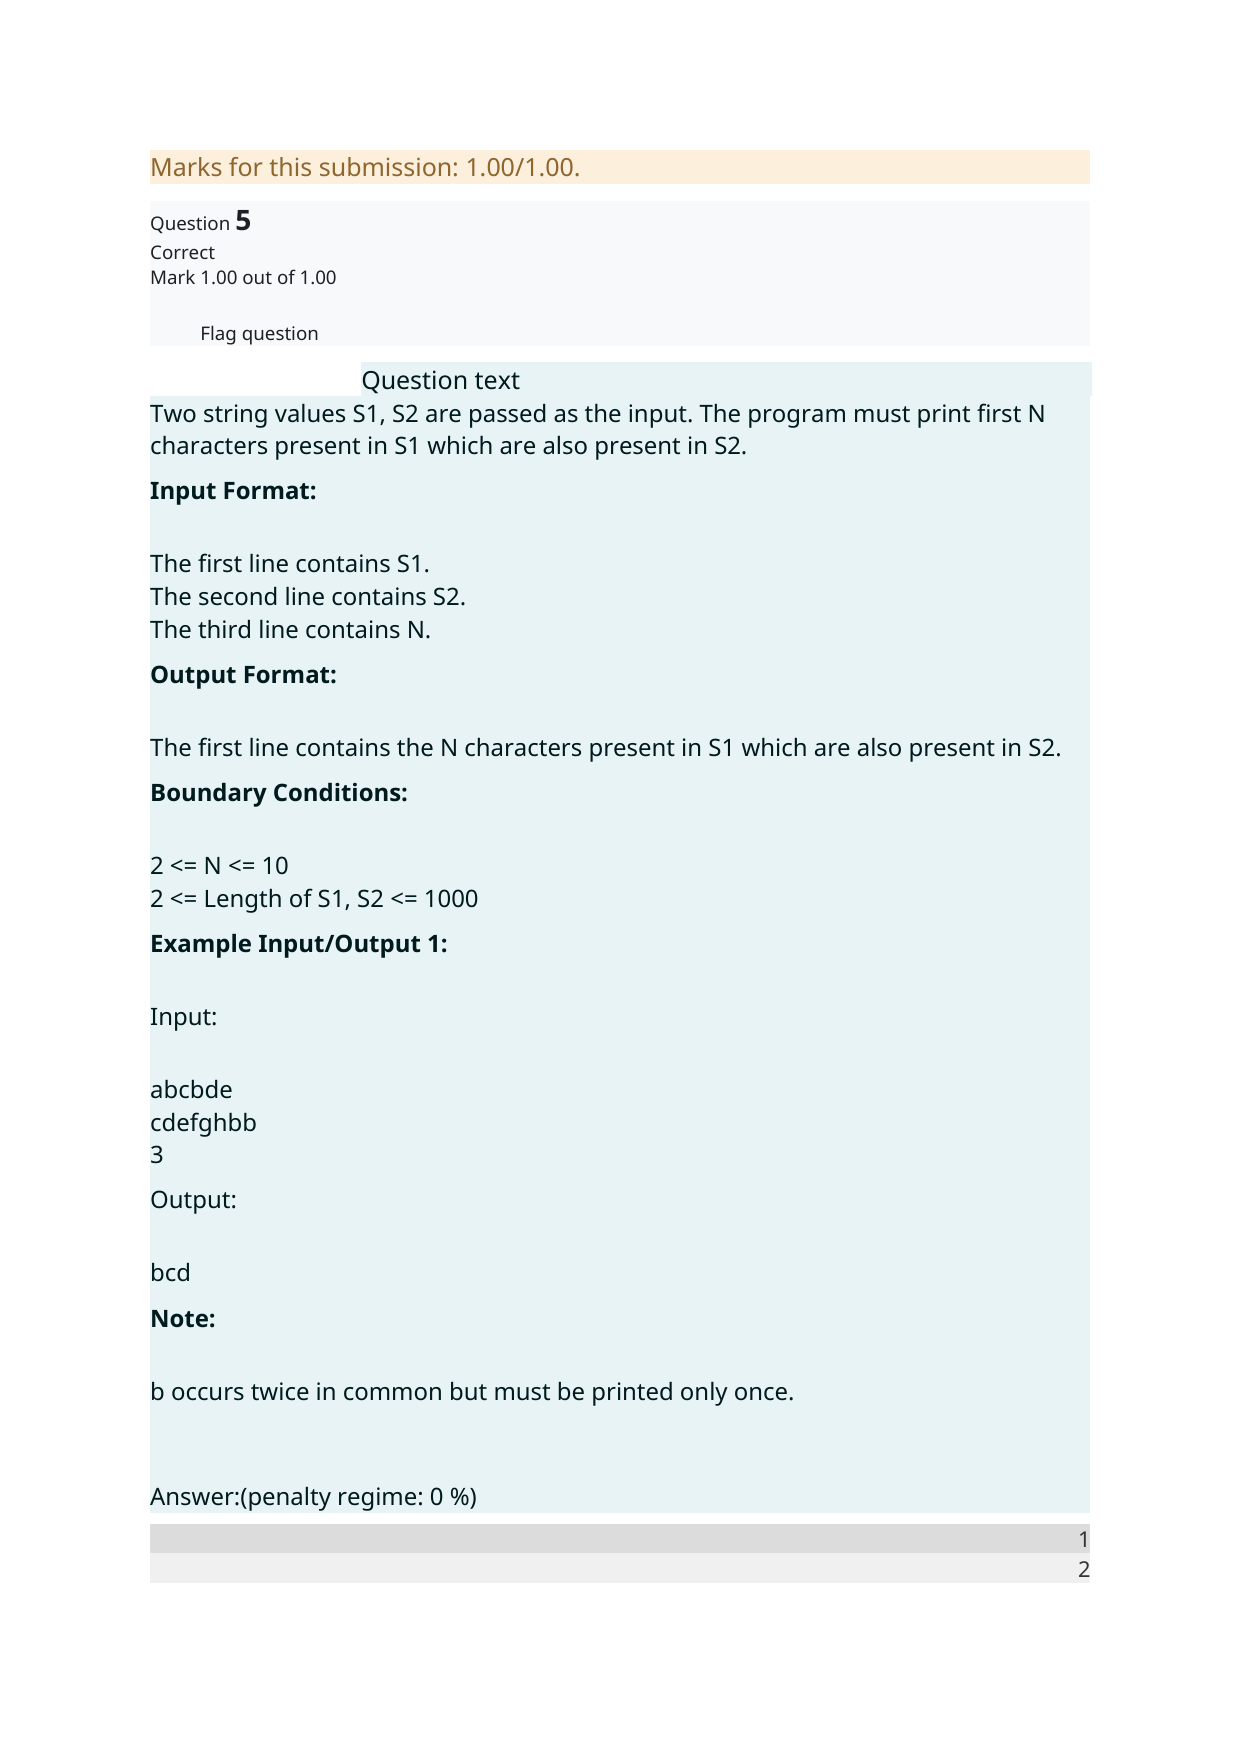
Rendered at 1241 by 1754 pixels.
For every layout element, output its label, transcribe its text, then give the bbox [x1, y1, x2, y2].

text Example Input/Output 1: [150, 927, 1090, 987]
text Marks for this submission: 1.00/1.00. [150, 150, 1090, 184]
text Correct [150, 239, 1090, 264]
text b occurs twice in common but must be printed only once. [150, 1374, 1090, 1407]
text Note: [150, 1301, 1090, 1362]
text 2 [150, 1553, 1090, 1583]
text The first line contains the N characters present in S1 which are also present in S2. [150, 731, 1090, 763]
text bcd [150, 1256, 1090, 1289]
text Two string values S1, S2 are passed as the input. The program must print first N characters present in S1 which are also present in S2. [150, 396, 1090, 462]
text 1 [150, 1524, 1090, 1553]
text Mark 1.00 out of 1.00 [150, 264, 1090, 290]
text Input Format: [150, 474, 1090, 535]
text Answer:(penalty regime: 0 %) [150, 1480, 1090, 1513]
text Boundary Conditions: [150, 776, 1090, 836]
text abcbde cdefghbb 3 [150, 1073, 1090, 1171]
text Output Format: [150, 657, 1090, 718]
text Question 5 [150, 201, 1090, 239]
text Output: [150, 1183, 1090, 1244]
text Input: [150, 1000, 1090, 1060]
text The first line contains S1. The second line contains S2. The third line contains N. [150, 547, 1090, 645]
text Flag question [150, 290, 1090, 346]
text 2 <= N <= 10 2 <= Length of S1, S2 <= 1000 [150, 849, 1090, 914]
text Question text [361, 362, 1092, 396]
